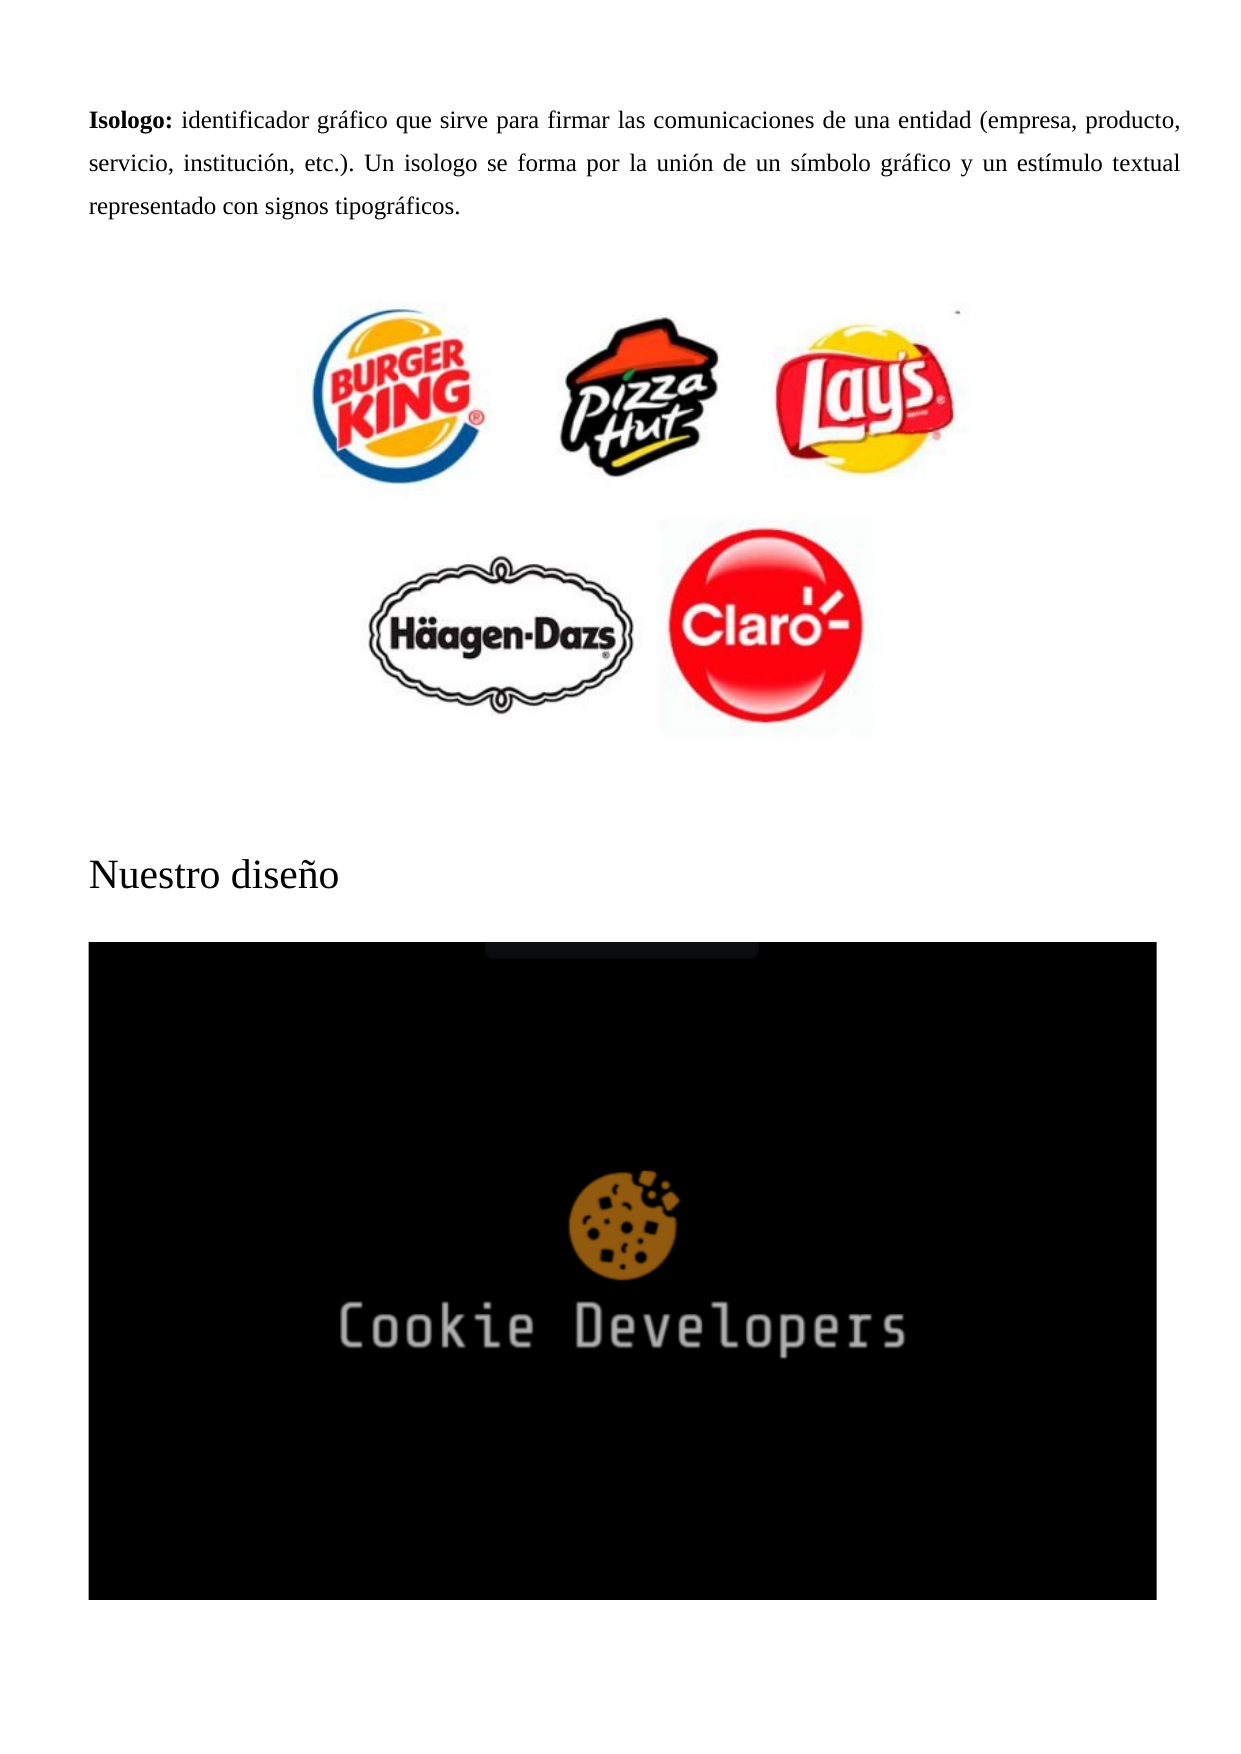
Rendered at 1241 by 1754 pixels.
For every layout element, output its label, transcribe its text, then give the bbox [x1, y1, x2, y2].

picture [295, 281, 975, 751]
text Isologo: identificador gráfico que sirve para firmar las comunicaciones de una entidad (empresa, producto, servicio, institución, etc.). Un isologo se forma por la unión de un símbolo gráfico y un estímulo textual representado con signos tipográficos. [88, 105, 1181, 220]
picture [88, 942, 1157, 1600]
